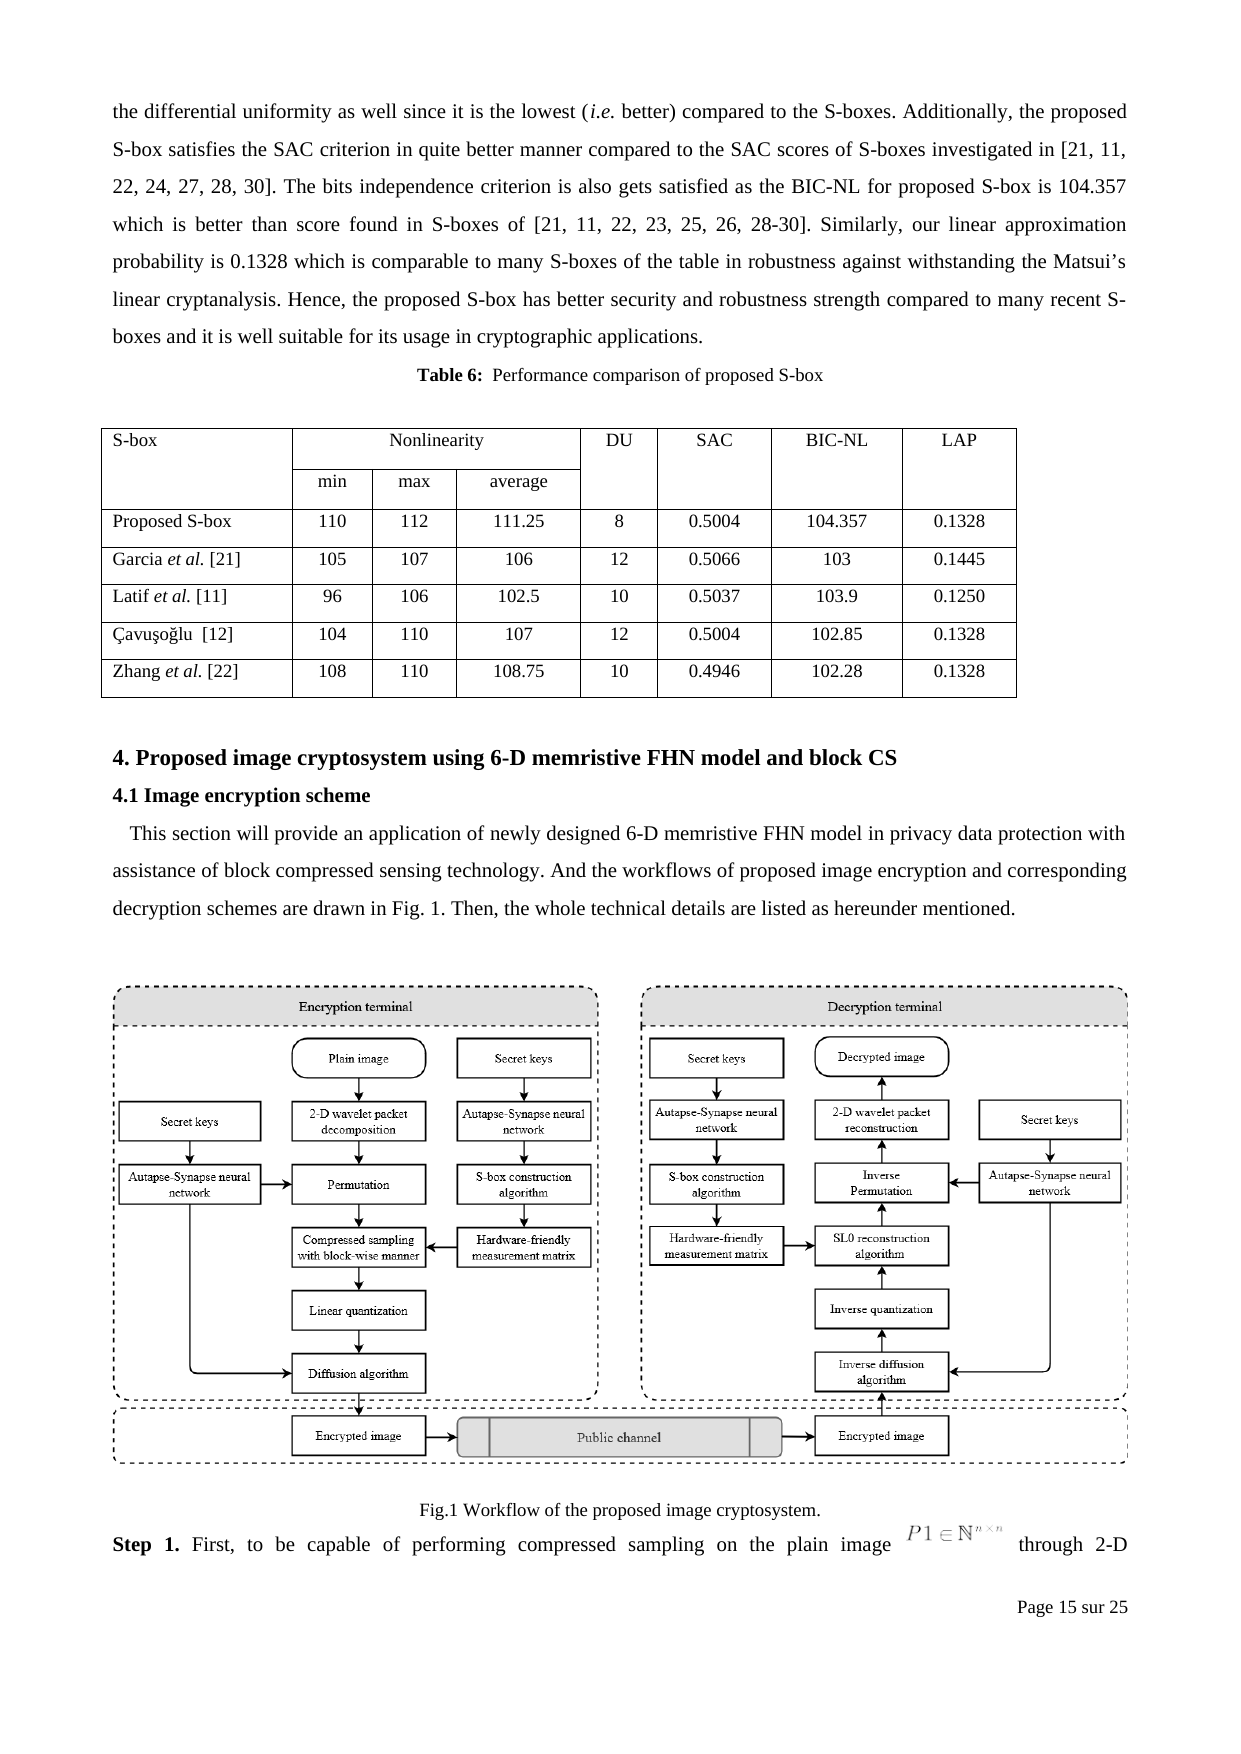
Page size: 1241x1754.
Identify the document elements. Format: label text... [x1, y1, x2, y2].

table_cell 105 [293, 548, 372, 584]
picture [112, 985, 1128, 1464]
text Fig.1 Workflow of the proposed image cryptosystem. [112, 1493, 1128, 1522]
table_cell Çavuşoğlu [12] [102, 623, 292, 659]
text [112, 89, 1128, 351]
table_cell Garcia et al. [21] [102, 548, 292, 584]
table_cell 0.1328 [903, 510, 1016, 547]
table_cell 103.9 [772, 585, 902, 622]
table_cell 110 [373, 660, 456, 697]
table_cell Zhang et al. [22] [102, 660, 292, 697]
table_cell 0.1328 [903, 660, 1016, 697]
table_cell 102.28 [772, 660, 902, 697]
text Table 6: Performance comparison of proposed S-box [112, 364, 1128, 385]
table_cell 12 [581, 623, 657, 659]
text 4.1 Image encryption scheme [112, 773, 1128, 810]
table_cell 110 [293, 510, 372, 547]
table_cell 110 [373, 623, 456, 659]
table_cell Latif et al. [11] [102, 585, 292, 622]
table_cell 12 [581, 548, 657, 584]
table_cell 112 [373, 510, 456, 547]
table_cell 0.4946 [658, 660, 771, 697]
table_cell 0.5066 [658, 548, 771, 584]
table_cell 0.1250 [903, 585, 1016, 622]
table_cell 104.357 [772, 510, 902, 547]
table_cell Proposed S-box [102, 510, 292, 547]
table_cell 106 [457, 548, 580, 584]
table_cell 108 [293, 660, 372, 697]
table_cell 107 [457, 623, 580, 659]
table_header Nonlinearity [293, 429, 580, 469]
table_cell 10 [581, 585, 657, 622]
table_cell min [293, 470, 372, 509]
table_cell 107 [373, 548, 456, 584]
table_header BIC-NL [772, 429, 902, 509]
text This section will provide an application of newly designed 6-D memristive FHN model in privacy data protection with assistance of block compressed sensing technology. And the workflows of proposed image encryption and corresponding decryption schemes are drawn in Fig. 1. Then, the whole technical details are listed as hereunder mentioned. [112, 810, 1128, 923]
table_cell 102.5 [457, 585, 580, 622]
table_cell max [373, 470, 456, 509]
table_cell 102.85 [772, 623, 902, 659]
table_header LAP [903, 429, 1016, 509]
table_cell 111.25 [457, 510, 580, 547]
table_cell 10 [581, 660, 657, 697]
table_header S-box [102, 429, 292, 509]
table_cell 104 [293, 623, 372, 659]
table_cell 0.5037 [658, 585, 771, 622]
table_cell 0.1445 [903, 548, 1016, 584]
table_header DU [581, 429, 657, 509]
text 4. Proposed image cryptosystem using 6-D memristive FHN model and block CS [112, 735, 1128, 773]
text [112, 1522, 1128, 1559]
table_cell 8 [581, 510, 657, 547]
table_cell average [457, 470, 580, 509]
table_cell 106 [373, 585, 456, 622]
table_cell 0.5004 [658, 510, 771, 547]
table_cell 96 [293, 585, 372, 622]
table_cell 0.5004 [658, 623, 771, 659]
table_cell 0.1328 [903, 623, 1016, 659]
table_header SAC [658, 429, 771, 509]
table_cell 103 [772, 548, 902, 584]
table_cell 108.75 [457, 660, 580, 697]
